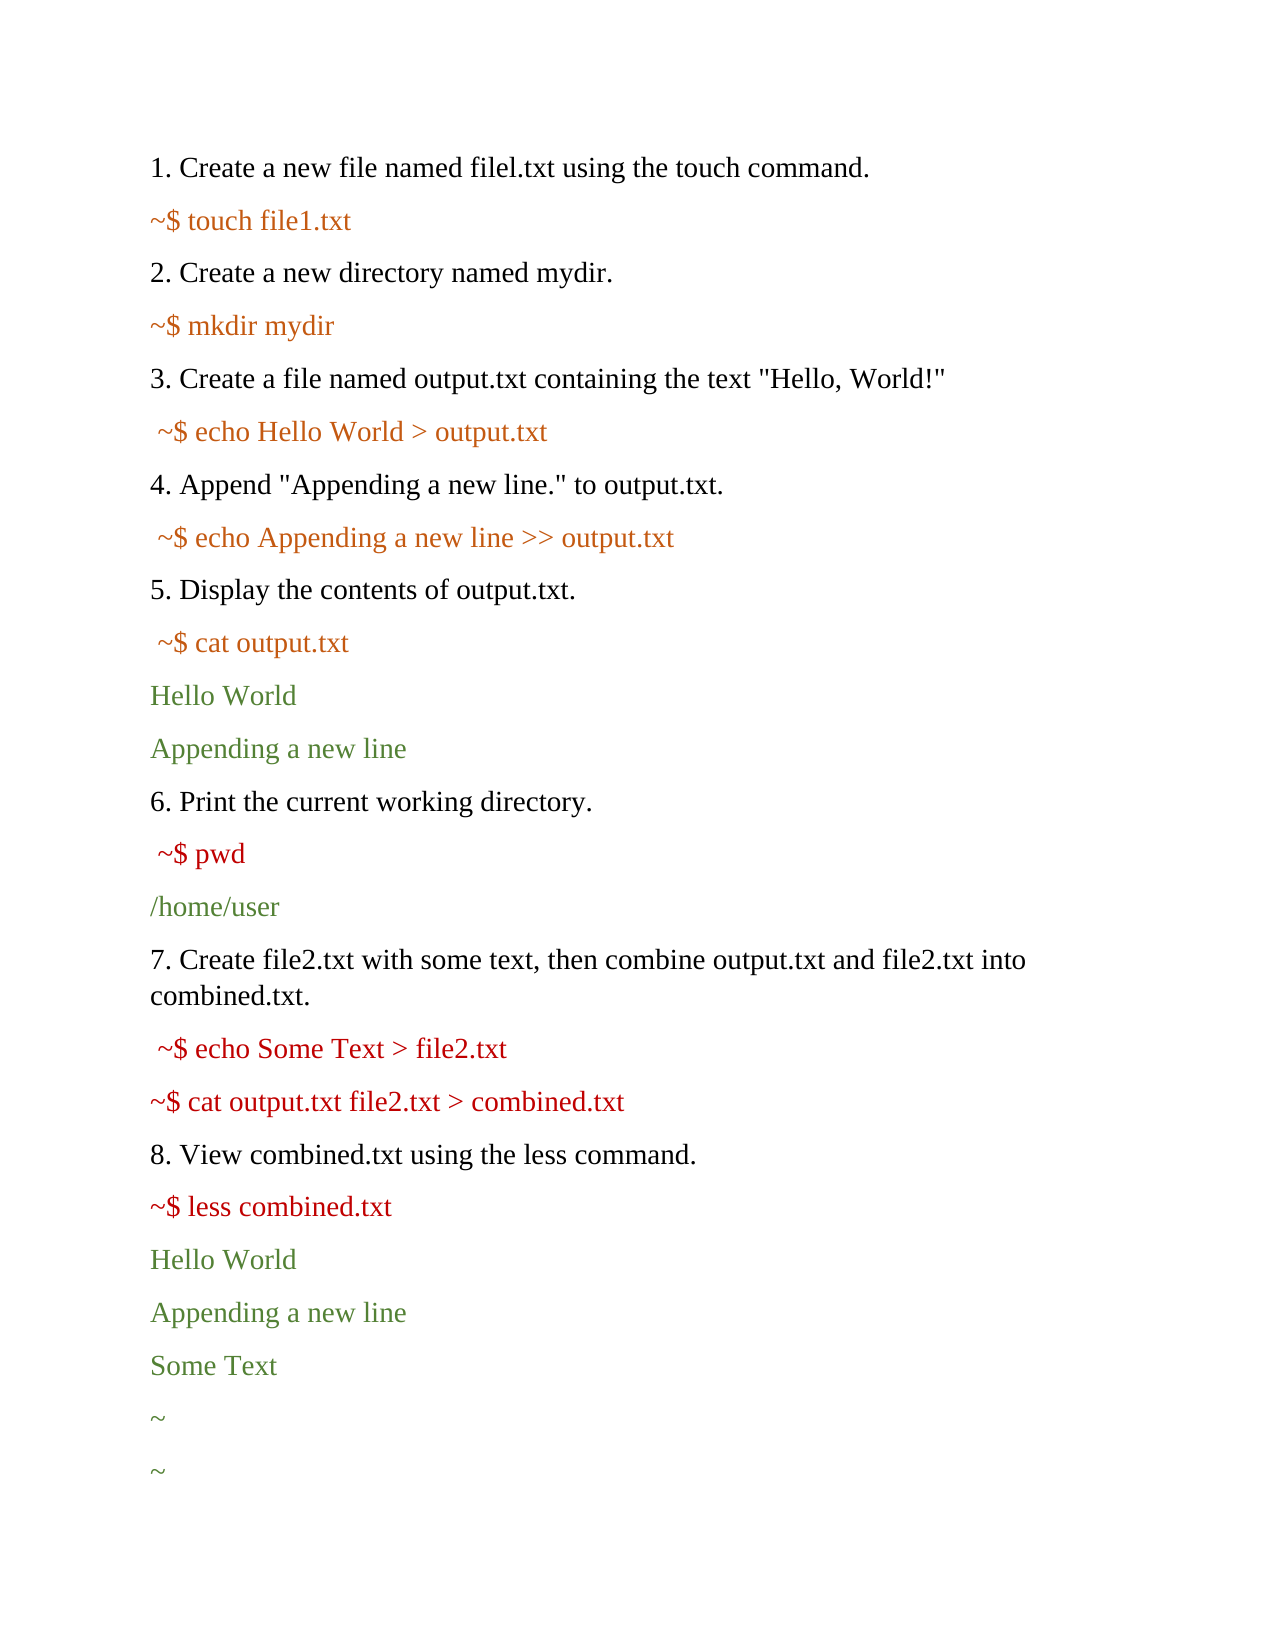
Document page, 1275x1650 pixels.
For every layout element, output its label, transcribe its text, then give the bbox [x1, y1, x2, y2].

text 5. Display the contents of output.txt. [150, 572, 1125, 606]
text ~ [150, 1401, 1125, 1434]
text ~$ pwd [150, 837, 1125, 870]
text ~$ echo Hello World > output.txt [150, 414, 1125, 448]
text Some Text [150, 1348, 1125, 1382]
text /home/user [150, 889, 1125, 923]
text 7. Create file2.txt with some text, then combine output.txt and file2.txt into combined.txt. [150, 942, 1125, 1012]
text 6. Print the current working directory. [150, 784, 1125, 817]
text ~ [150, 1454, 1125, 1487]
text ~$ echo Appending a new line >> output.txt [150, 520, 1125, 553]
text ~$ mkdir mydir [150, 308, 1125, 342]
text 4. Append "Appending a new line." to output.txt. [150, 467, 1125, 500]
text Hello World [150, 1242, 1125, 1276]
text ~$ echo Some Text > file2.txt [150, 1031, 1125, 1065]
text ~$ cat output.txt [150, 625, 1125, 659]
text ~$ touch file1.txt [150, 203, 1125, 236]
text Hello World [150, 678, 1125, 712]
text ~$ cat output.txt file2.txt > combined.txt [150, 1084, 1125, 1117]
text 1. Create a new file named filel.txt using the touch command. [150, 150, 1125, 183]
text 3. Create a file named output.txt containing the text "Hello, World!" [150, 361, 1125, 395]
text ~$ less combined.txt [150, 1189, 1125, 1223]
text 8. View combined.txt using the less command. [150, 1137, 1125, 1170]
text Appending a new line [150, 731, 1125, 764]
text 2. Create a new directory named mydir. [150, 256, 1125, 289]
text Appending a new line [150, 1295, 1125, 1329]
